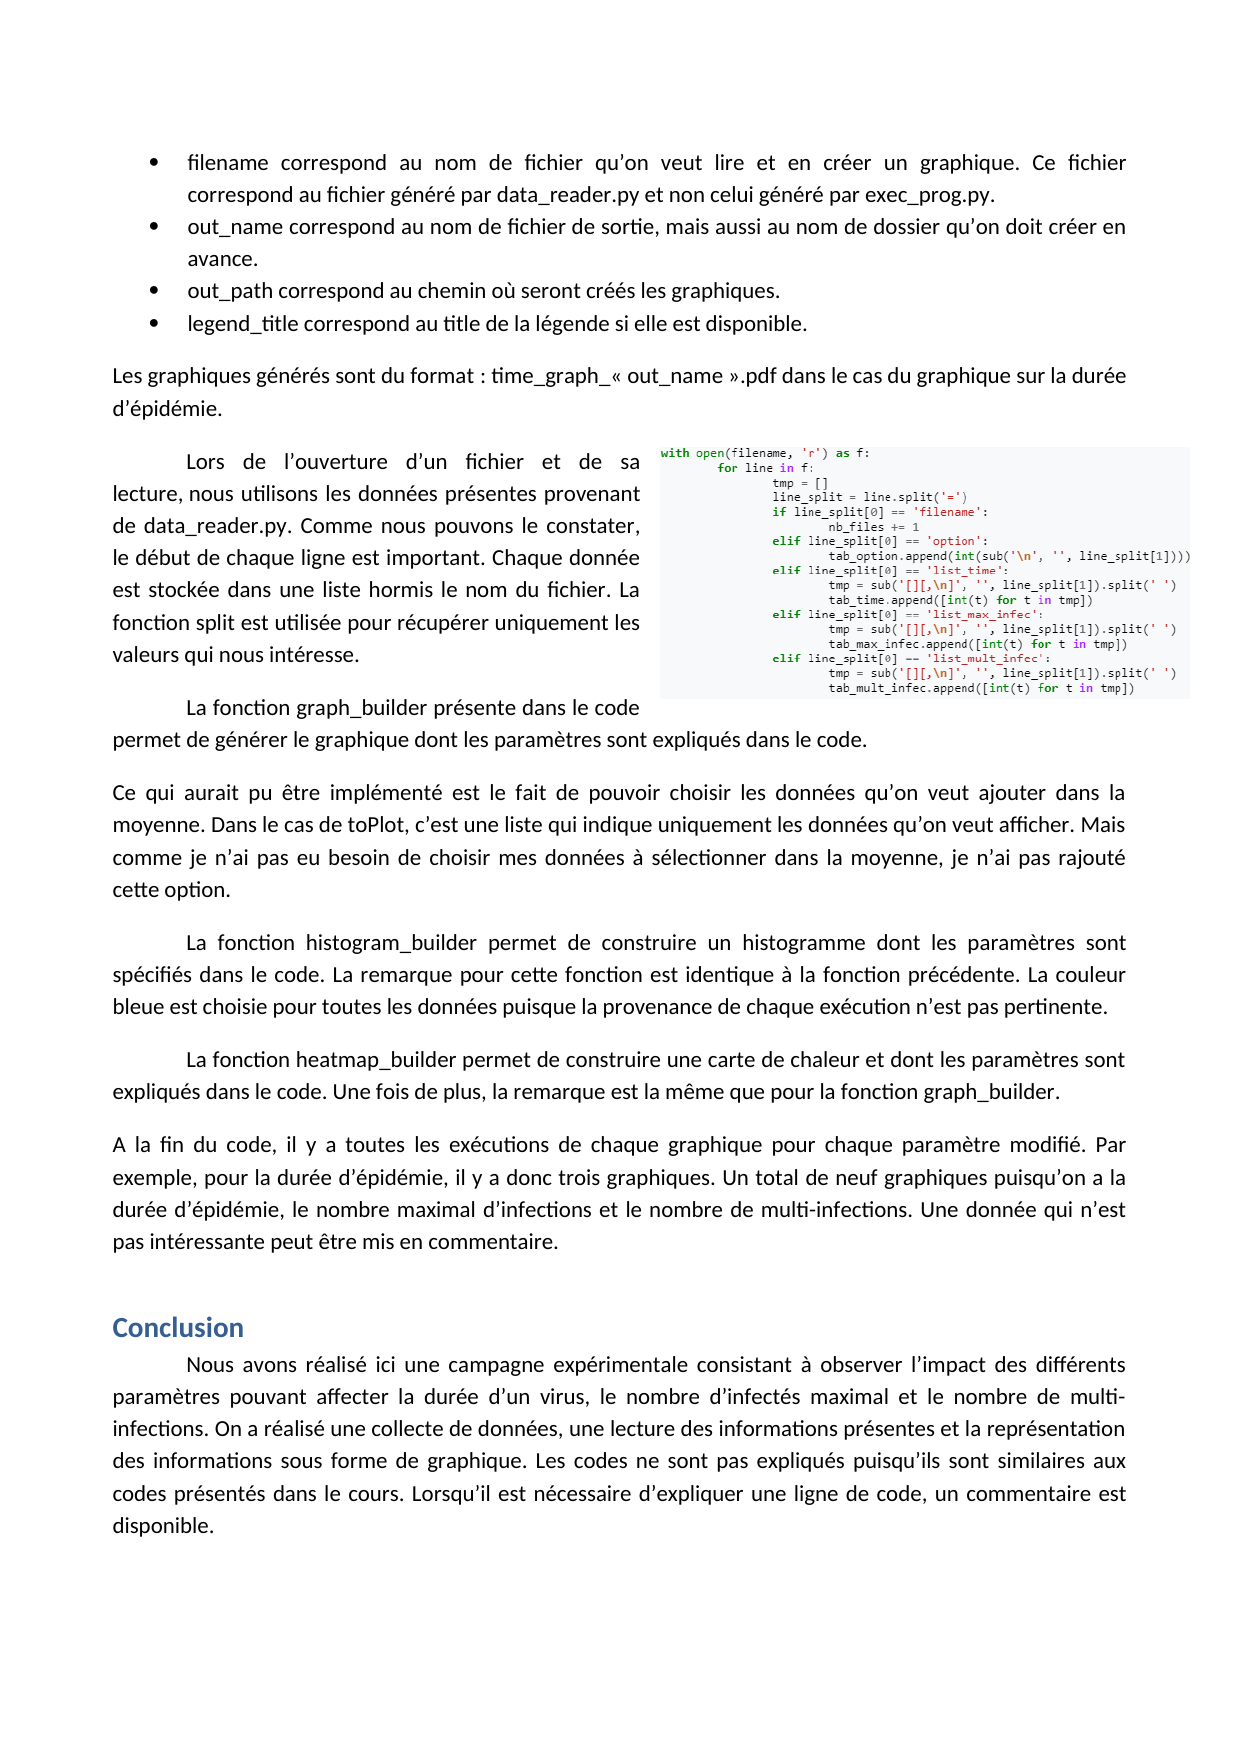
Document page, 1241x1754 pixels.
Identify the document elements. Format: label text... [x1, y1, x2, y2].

text La fonction graph_builder présente dans le code permet de générer le graphique dont les paramètres sont expliqués dans le code. [112, 479, 1128, 539]
text Les graphiques générés sont du format : time_graph_« out_name ».pdf dans le cas du graphique sur la durée d’épidémie. [112, 148, 1128, 208]
text La fonction histogram_builder permet de construire un histogramme dont les paramètres sont spécifiés dans le code. La remarque pour cette fonction est identique à la fonction précédente. La couleur bleue est choisie pour toutes les données puisque la provenance de chaque exécution n’est pas pertinente. [112, 714, 1128, 806]
text A la fin du code, il y a toutes les exécutions de chaque graphique pour chaque paramètre modifié. Par exemple, pour la durée d’épidémie, il y a donc trois graphiques. Un total de neuf graphiques puisqu’on a la durée d’épidémie, le nombre maximal d’infections et le nombre de multi-infections. Une donnée qui n’est pas intéressante peut être mis en commentaire. [112, 916, 1128, 1041]
text Lors de l’ouverture d’un fichier et de sa lecture, nous utilisons les données présentes provenant de data_reader.py. Comme nous pouvons le constater, le début de chaque ligne est important. Chaque donnée est stockée dans une liste hormis le nom du fichier. La fonction split est utilisée pour récupérer uniquement les valeurs qui nous intéresse. [112, 233, 658, 454]
text Nous avons réalisé ici une campagne expérimentale consistant à observer l’impact des différents paramètres pouvant affecter la durée d’un virus, le nombre d’infectés maximal et le nombre de multi-infections. On a réalisé une collecte de données, une lecture des informations présentes et la représentation des informations sous forme de graphique. Les codes ne sont pas expliqués puisqu’ils sont similaires aux codes présentés dans le cours. Lorsqu’il est nécessaire d’expliquer une ligne de code, un commentaire est disponible. [112, 1136, 1128, 1325]
text Ce qui aurait pu être implémenté est le fait de pouvoir choisir les données qu’on veut ajouter dans la moyenne. Dans le cas de toPlot, c’est une liste qui indique uniquement les données qu’on veut afficher. Mais comme je n’ai pas eu besoin de choisir mes données à sélectionner dans la moyenne, je n’ai pas rajouté cette option. [112, 564, 1128, 689]
text La fonction heatmap_builder permet de construire une carte de chaleur et dont les paramètres sont expliqués dans le code. Une fois de plus, la remarque est la même que pour la fonction graph_builder. [112, 831, 1128, 891]
subtitle Conclusion [112, 1095, 1128, 1131]
picture [658, 233, 1190, 484]
